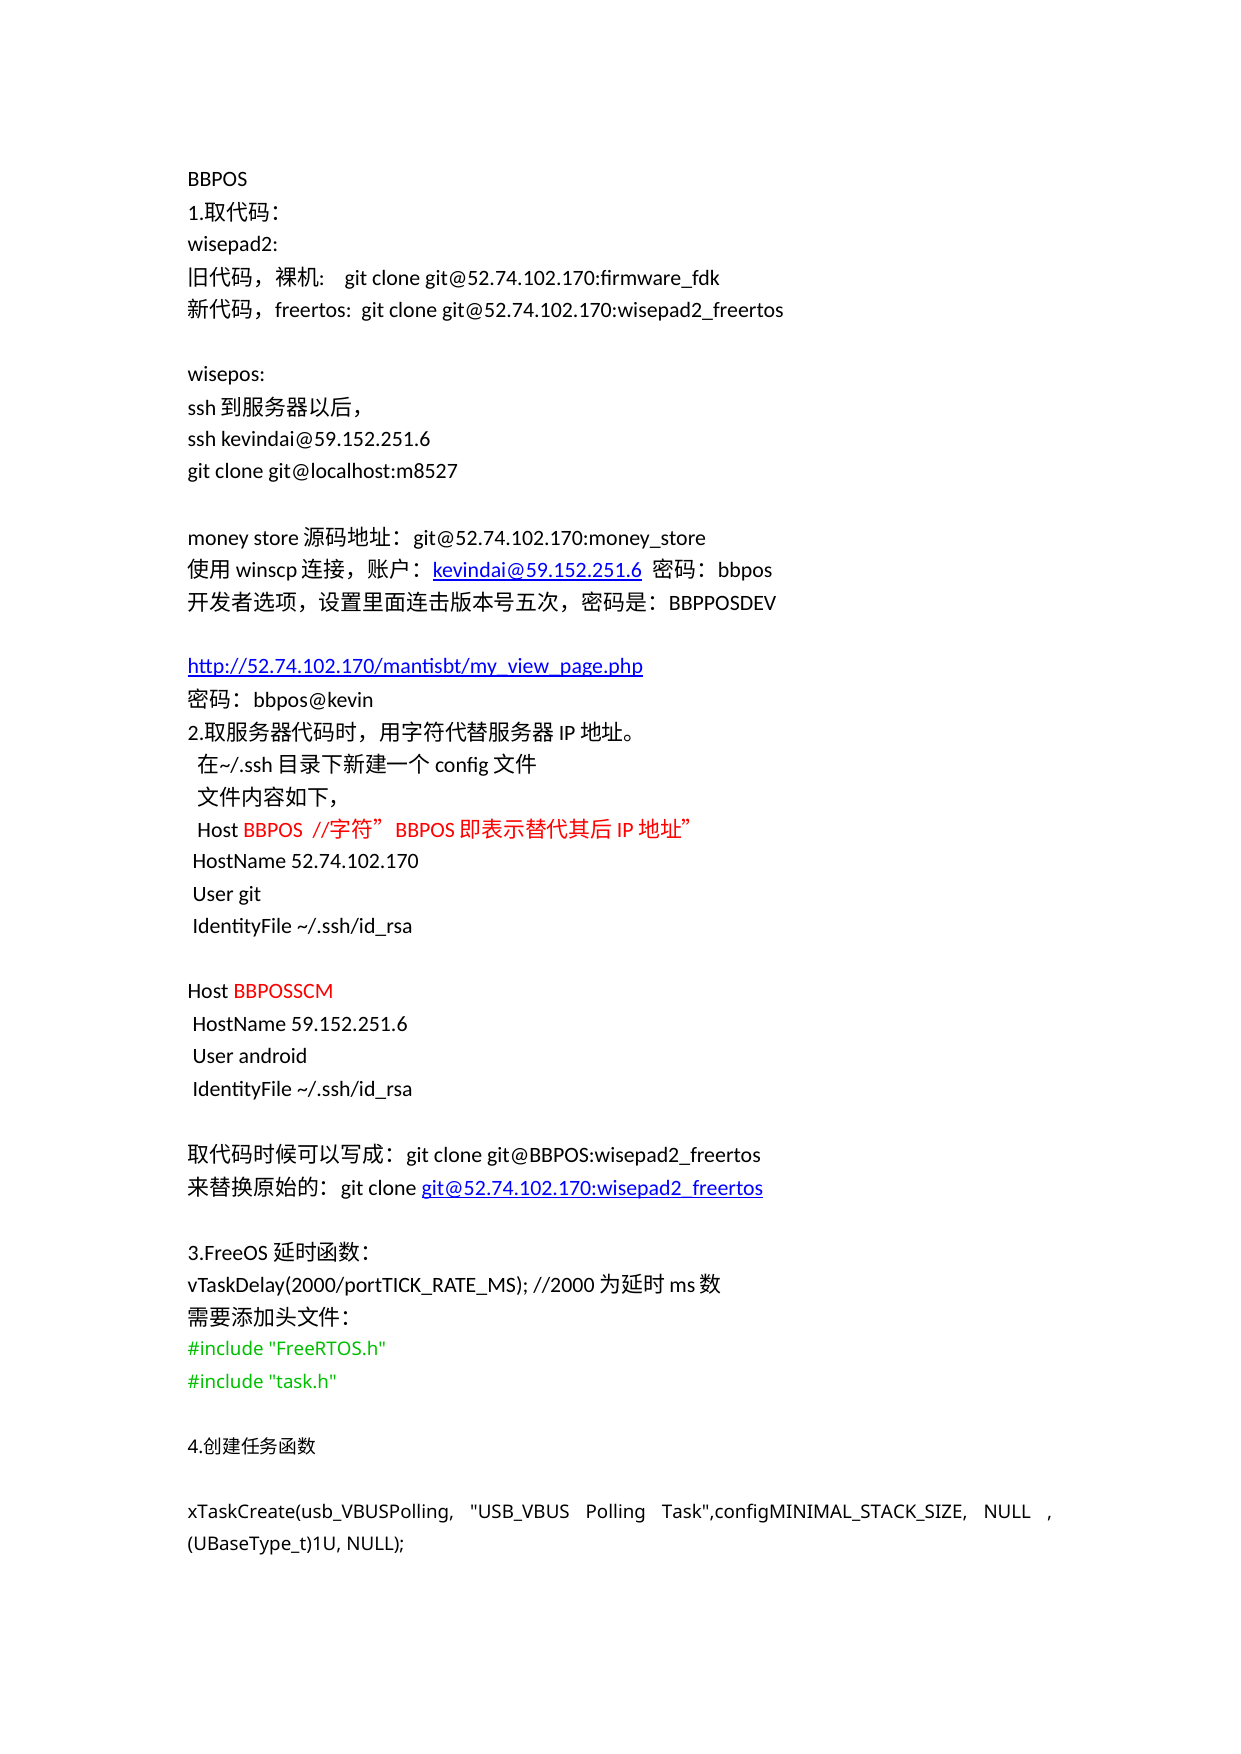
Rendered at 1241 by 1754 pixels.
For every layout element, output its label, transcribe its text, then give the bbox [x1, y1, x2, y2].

text 密码：bbpos@kevin [187, 682, 1053, 714]
text 取代码时候可以写成：git clone git@BBPOS:wisepad2_freertos [187, 1137, 1053, 1169]
text #include "FreeRTOS.h" [187, 1332, 1053, 1364]
text Host BBPOS //字符”BBPOS即表示替代其后IP地址” [187, 812, 1053, 844]
text 来替换原始的：git clone git@52.74.102.170:wisepad2_freertos [187, 1169, 1053, 1202]
text HostName 59.152.251.6 [187, 1007, 1053, 1039]
text wisepad2: [187, 227, 1053, 259]
text User git [187, 877, 1053, 909]
text 2.取服务器代码时，用字符代替服务器IP地址。 [187, 714, 1053, 747]
text Host BBPOSSCM [187, 974, 1053, 1007]
text User android [187, 1039, 1053, 1072]
text ssh kevindai@59.152.251.6 [187, 422, 1053, 454]
text 1.取代码： [187, 194, 1053, 227]
text 在~/.ssh目录下新建一个config文件 [187, 747, 1053, 779]
text ssh到服务器以后， [187, 389, 1053, 422]
text http://52.74.102.170/mantisbt/my_view_page.php [187, 649, 1053, 682]
text 3.FreeOS 延时函数： [187, 1234, 1053, 1267]
text 旧代码，裸机: git clone git@52.74.102.170:firmware_fdk [187, 259, 1053, 292]
text 使用winscp连接，账户：kevindai@59.152.251.6 密码：bbpos [187, 552, 1053, 584]
text money store 源码地址：git@52.74.102.170:money_store [187, 519, 1053, 552]
text 开发者选项，设置里面连击版本号五次，密码是：BBPPOSDEV [187, 584, 1053, 617]
text IdentityFile ~/.ssh/id_rsa [187, 1072, 1053, 1104]
text HostName 52.74.102.170 [187, 844, 1053, 877]
text xTaskCreate(usb_VBUSPolling, "USB_VBUS Polling Task",configMINIMAL_STACK_SIZE, NULL ,(UBaseType_t)1U, NULL); [187, 1494, 1053, 1559]
text 需要添加头文件： [187, 1299, 1053, 1332]
text wisepos: [187, 357, 1053, 389]
text BBPOS [187, 162, 1053, 194]
text 文件内容如下， [187, 779, 1053, 812]
text git clone git@localhost:m8527 [187, 454, 1053, 487]
text 4.创建任务函数 [187, 1429, 1053, 1462]
text IdentityFile ~/.ssh/id_rsa [187, 909, 1053, 942]
text 新代码，freertos: git clone git@52.74.102.170:wisepad2_freertos [187, 292, 1053, 324]
text vTaskDelay(2000/portTICK_RATE_MS); //2000为延时ms数 [187, 1267, 1053, 1299]
text #include "task.h" [187, 1364, 1053, 1397]
